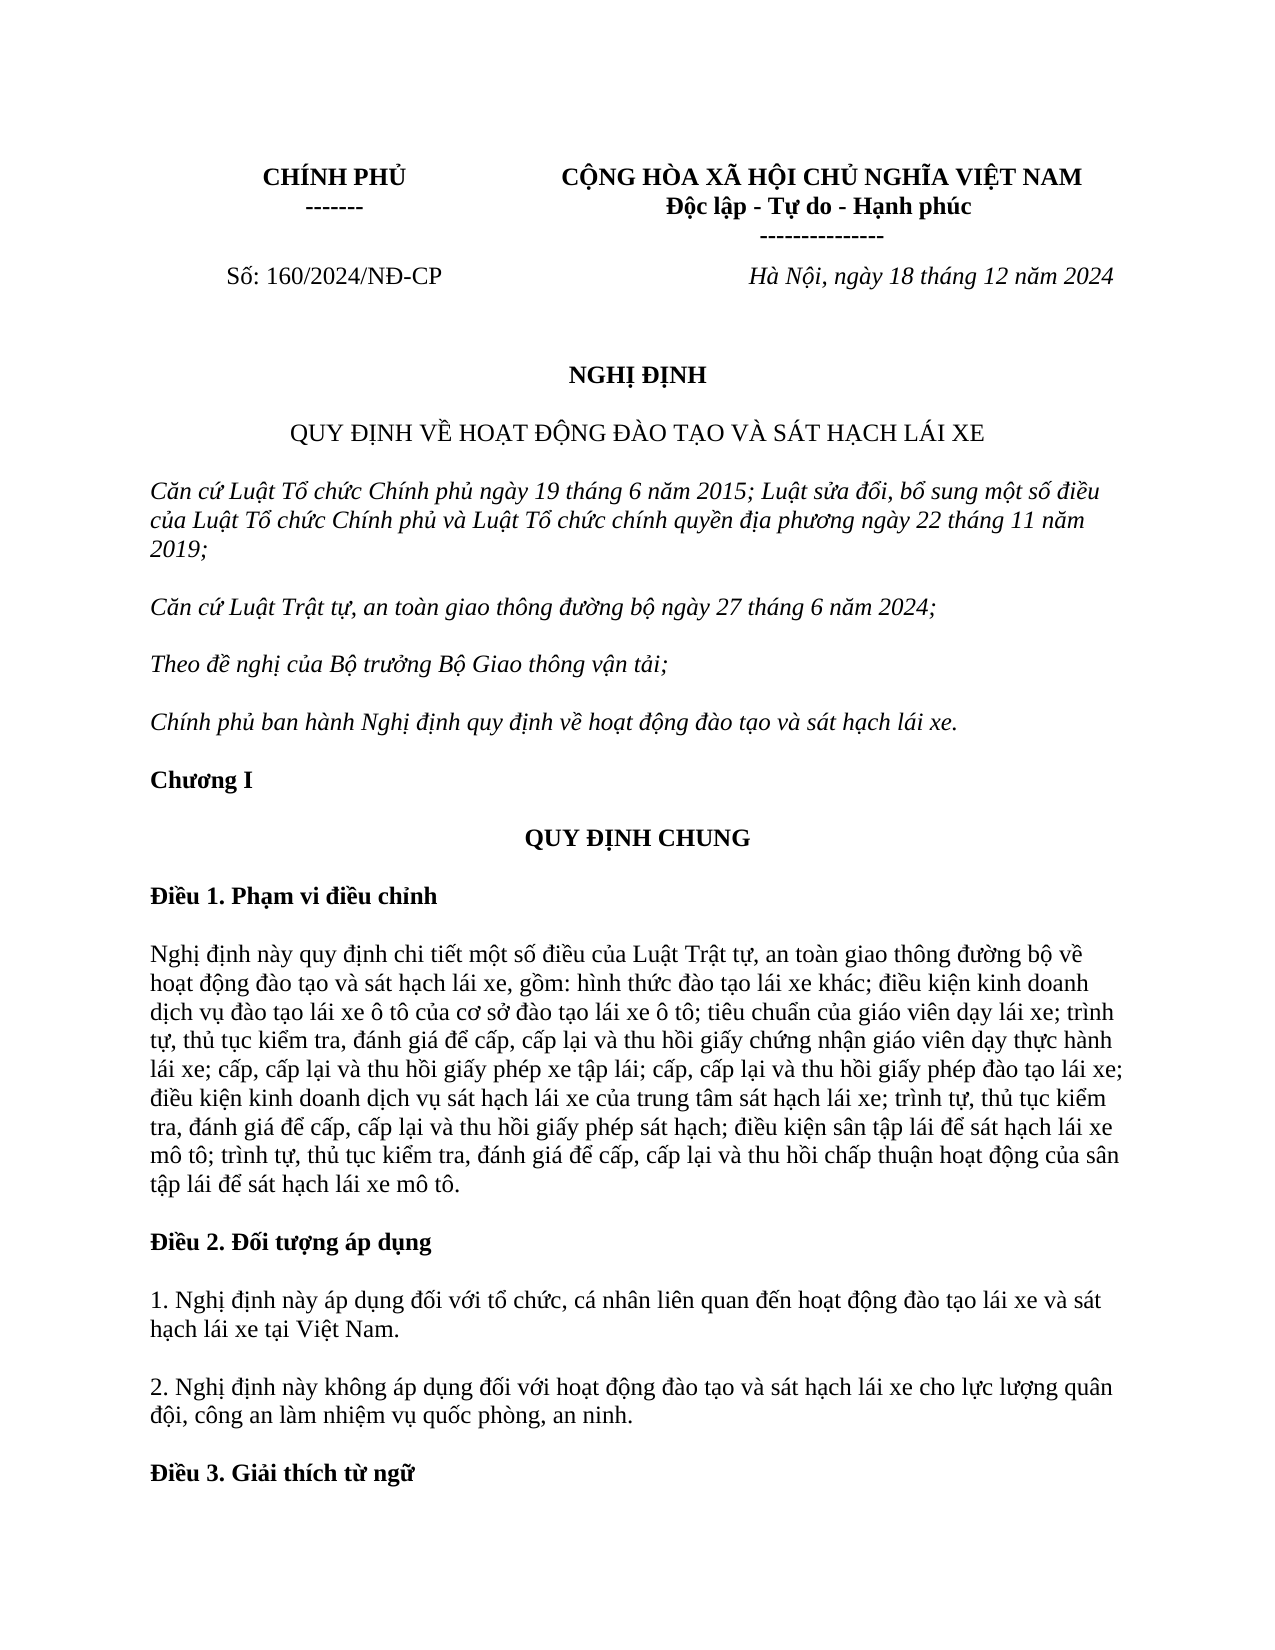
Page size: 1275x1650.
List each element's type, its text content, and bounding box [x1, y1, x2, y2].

text 2. Nghị định này không áp dụng đối với hoạt động đào tạo và sát hạch lái xe cho lực lượng quân đội, công an làm nhiệm vụ quốc phòng, an ninh. [150, 1372, 1125, 1429]
text Căn cứ Luật Trật tự, an toàn giao thông đường bộ ngày 27 tháng 6 năm 2024; [150, 592, 1125, 620]
table_header CỘNG HÒA XÃ HỘI CHỦ NGHĨA VIỆT NAM Độc lập - Tự do - Hạnh phúc --------------- [519, 150, 1125, 249]
text Chương I [150, 765, 1125, 794]
text Nghị định này quy định chi tiết một số điều của Luật Trật tự, an toàn giao thông đường bộ về hoạt động đào tạo và sát hạch lái xe, gồm: hình thức đào tạo lái xe khác; điều kiện kinh doanh dịch vụ đào tạo lái xe ô tô của cơ sở đào tạo lái xe ô tô; tiêu chuẩn của giáo viên dạy lái xe; trình tự, thủ tục kiểm tra, đánh giá để cấp, cấp lại và thu hồi giấy chứng nhận giáo viên dạy thực hành lái xe; cấp, cấp lại và thu hồi giấy phép xe tập lái; cấp, cấp lại và thu hồi giấy phép đào tạo lái xe; điều kiện kinh doanh dịch vụ sát hạch lái xe của trung tâm sát hạch lái xe; trình tự, thủ tục kiểm tra, đánh giá để cấp, cấp lại và thu hồi giấy phép sát hạch; điều kiện sân tập lái để sát hạch lái xe mô tô; trình tự, thủ tục kiểm tra, đánh giá để cấp, cấp lại và thu hồi chấp thuận hoạt động của sân tập lái để sát hạch lái xe mô tô. [150, 939, 1125, 1198]
text Chính phủ ban hành Nghị định quy định về hoạt động đào tạo và sát hạch lái xe. [150, 707, 1125, 736]
text QUY ĐỊNH CHUNG [150, 823, 1125, 852]
text Điều 2. Đối tượng áp dụng [150, 1227, 1125, 1256]
text 1. Nghị định này áp dụng đối với tổ chức, cá nhân liên quan đến hoạt động đào tạo lái xe và sát hạch lái xe tại Việt Nam. [150, 1285, 1125, 1342]
table_cell Số: 160/2024/NĐ-CP [150, 249, 518, 290]
text Căn cứ Luật Tổ chức Chính phủ ngày 19 tháng 6 năm 2015; Luật sửa đổi, bổ sung một số điều của Luật Tổ chức Chính phủ và Luật Tổ chức chính quyền địa phương ngày 22 tháng 11 năm 2019; [150, 476, 1125, 562]
text Điều 3. Giải thích từ ngữ [150, 1458, 1125, 1487]
table_header CHÍNH PHỦ ------- [150, 150, 518, 249]
text Điều 1. Phạm vi điều chỉnh [150, 881, 1125, 910]
text Theo đề nghị của Bộ trưởng Bộ Giao thông vận tải; [150, 649, 1125, 678]
table_cell Hà Nội, ngày 18 tháng 12 năm 2024 [519, 249, 1125, 290]
text QUY ĐỊNH VỀ HOẠT ĐỘNG ĐÀO TẠO VÀ SÁT HẠCH LÁI XE [150, 418, 1125, 447]
text NGHỊ ĐỊNH [150, 360, 1125, 389]
